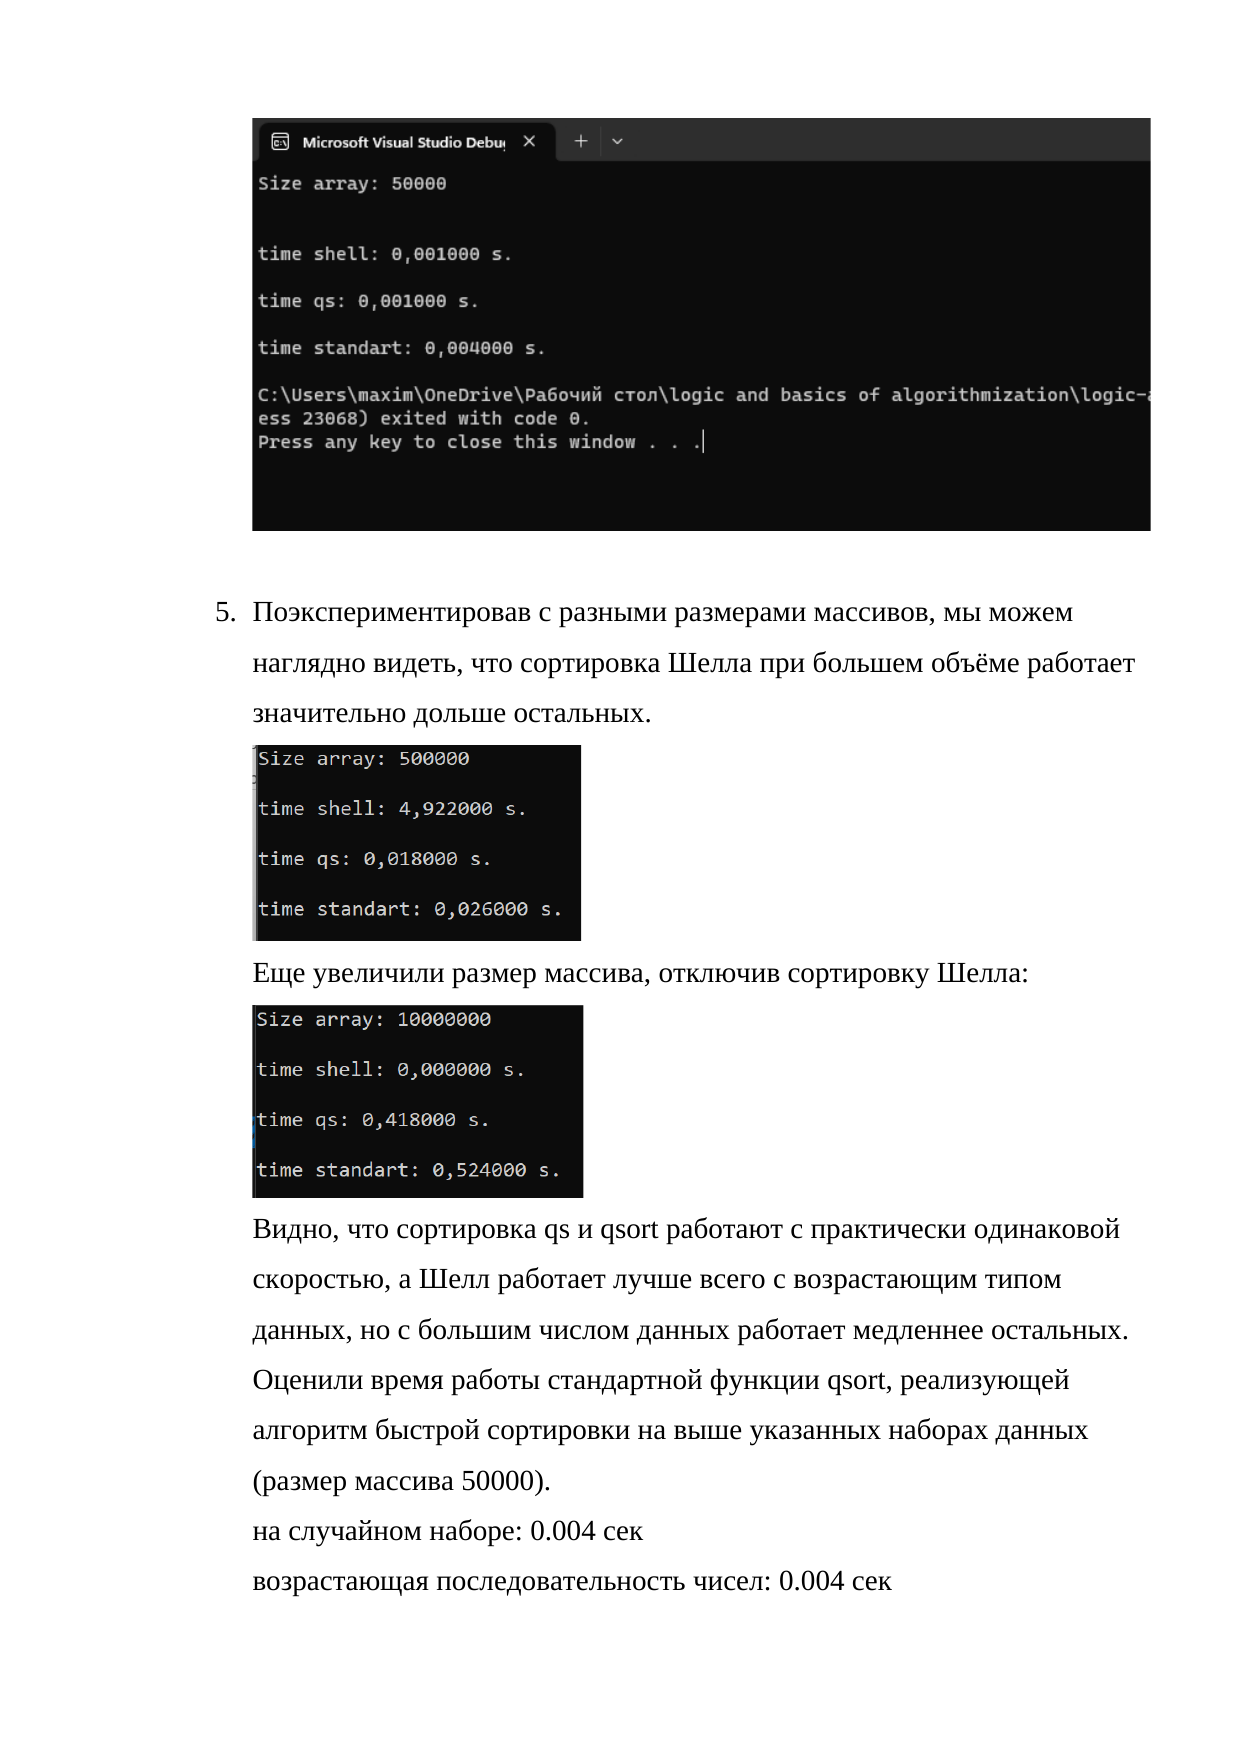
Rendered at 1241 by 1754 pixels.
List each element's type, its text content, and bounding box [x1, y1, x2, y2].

list на случайном наборе: 0.004 сек [252, 1513, 1152, 1547]
list возрастающая последовательность чисел: 0.004 сек [252, 1563, 1152, 1597]
list Поэкспериментировав с разными размерами массивов, мы можем наглядно видеть, что сортировка Шелла при большем объёме работает значительно дольше остальных. [215, 594, 1152, 729]
list Оценили время работы стандартной функции qsort, реализующей алгоритм быстрой сортировки на выше указанных наборах данных (размер массива 50000). [252, 1362, 1152, 1496]
picture [252, 118, 1151, 531]
list Еще увеличили размер массива, отключив сортировку Шелла: [252, 955, 1152, 988]
picture [252, 745, 582, 941]
list Видно, что сортировка qs и qsort работают с практически одинаковой скоростью, а Шелл работает лучше всего с возрастающим типом данных, но с большим числом данных работает медленнее остальных. [252, 1211, 1152, 1345]
picture [252, 1005, 584, 1198]
